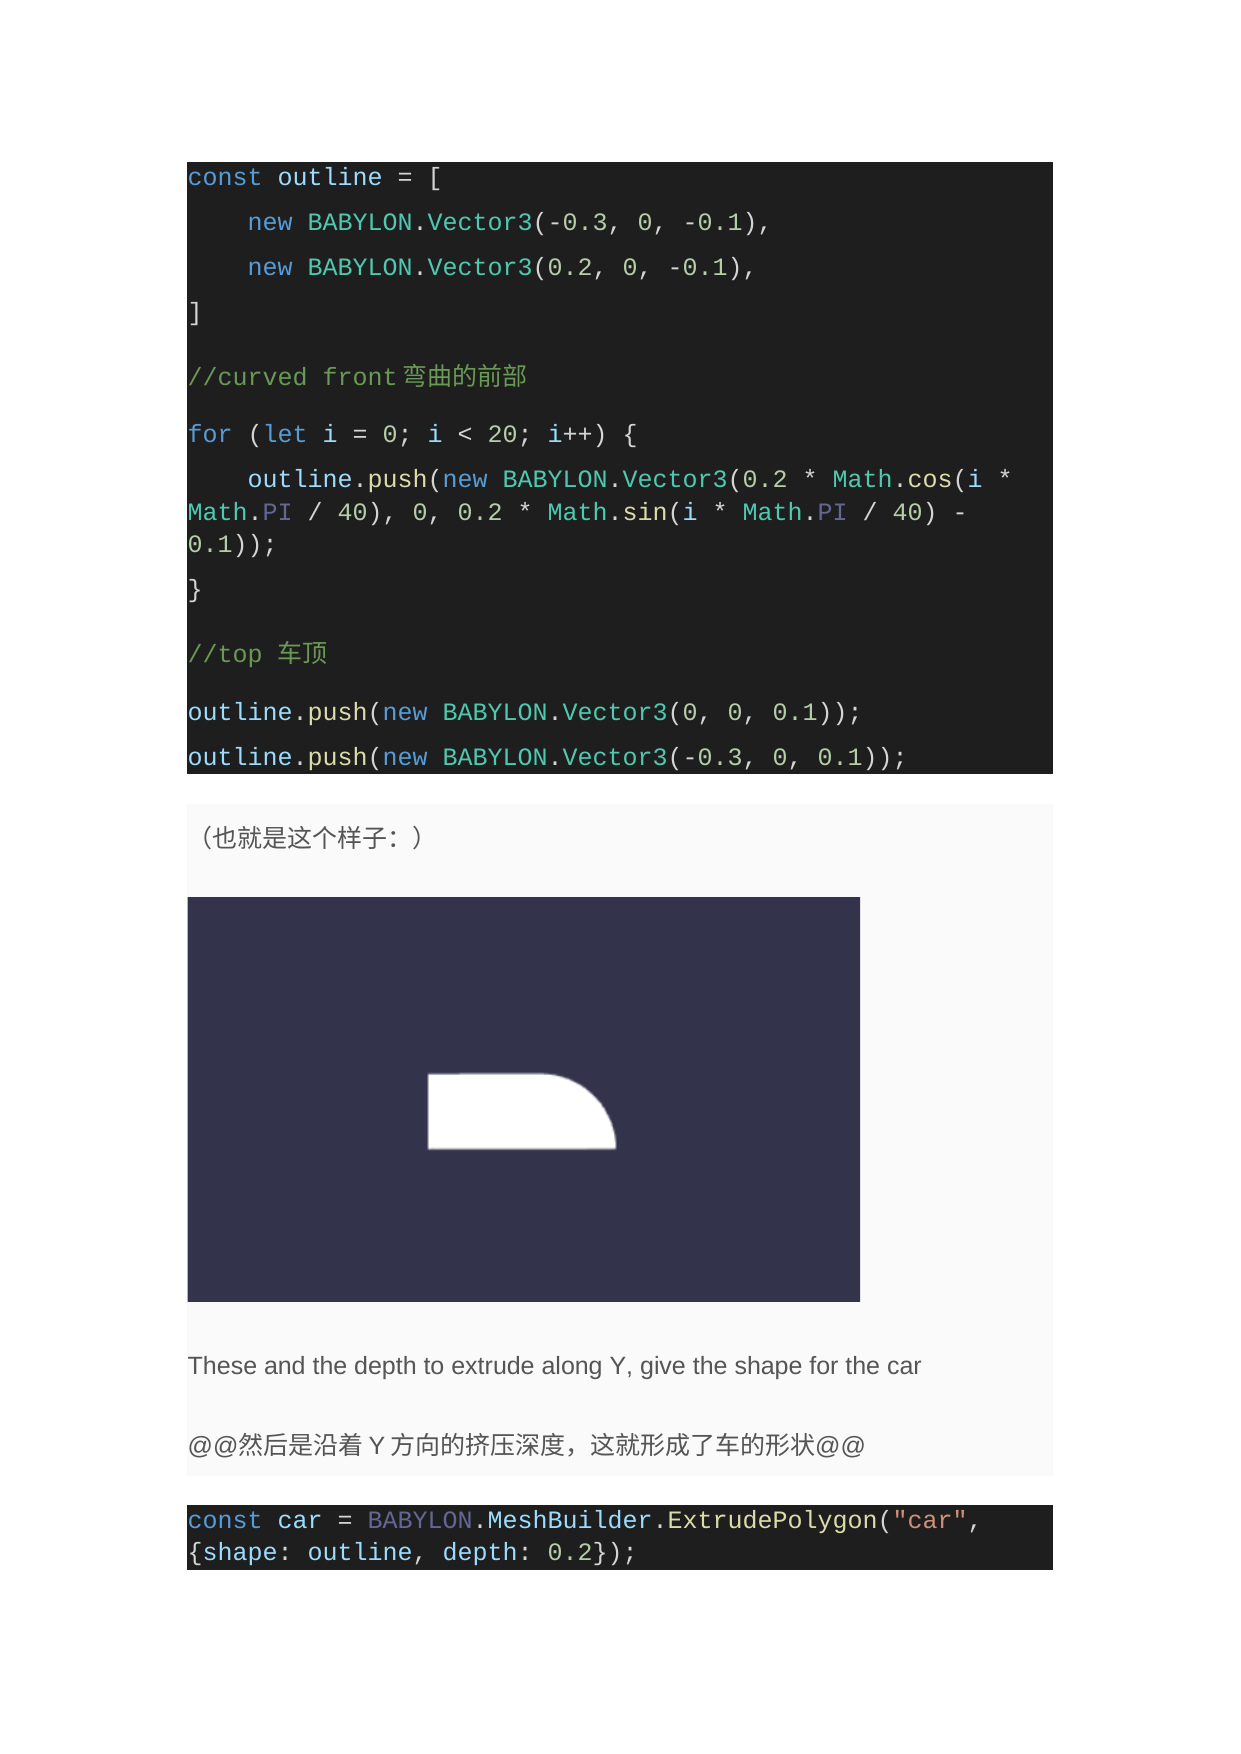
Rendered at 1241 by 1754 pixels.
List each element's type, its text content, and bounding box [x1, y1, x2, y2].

text } [187, 574, 1053, 607]
text const outline = [ [187, 162, 1053, 194]
text ] [187, 297, 1053, 329]
text //top 车顶 [187, 619, 1053, 684]
text outline.push(new BABYLON.Vector3(0.2 * Math.cos(i * Math.PI / 40), 0, 0.2 * Math.sin(i * Math.PI / 40) - 0.1)); [187, 464, 1053, 562]
text These and the depth to extrude along Y, give the shape for the car [187, 1349, 1053, 1382]
text const car = BABYLON.MeshBuilder.ExtrudePolygon("car", {shape: outline, depth: 0.2}); [187, 1505, 1053, 1570]
text outline.push(new BABYLON.Vector3(-0.3, 0, 0.1)); [187, 742, 1053, 774]
text new BABYLON.Vector3(0.2, 0, -0.1), [187, 252, 1053, 284]
text new BABYLON.Vector3(-0.3, 0, -0.1), [187, 207, 1053, 239]
text outline.push(new BABYLON.Vector3(0, 0, 0.1)); [187, 697, 1053, 729]
text //curved front弯曲的前部 [187, 342, 1053, 407]
text for (let i = 0; i < 20; i++) { [187, 419, 1053, 452]
picture [187, 897, 861, 1302]
text @@然后是沿着Y方向的挤压深度，这就形成了车的形状@@ [187, 1411, 1053, 1476]
text （也就是这个样子：） [187, 804, 1053, 869]
